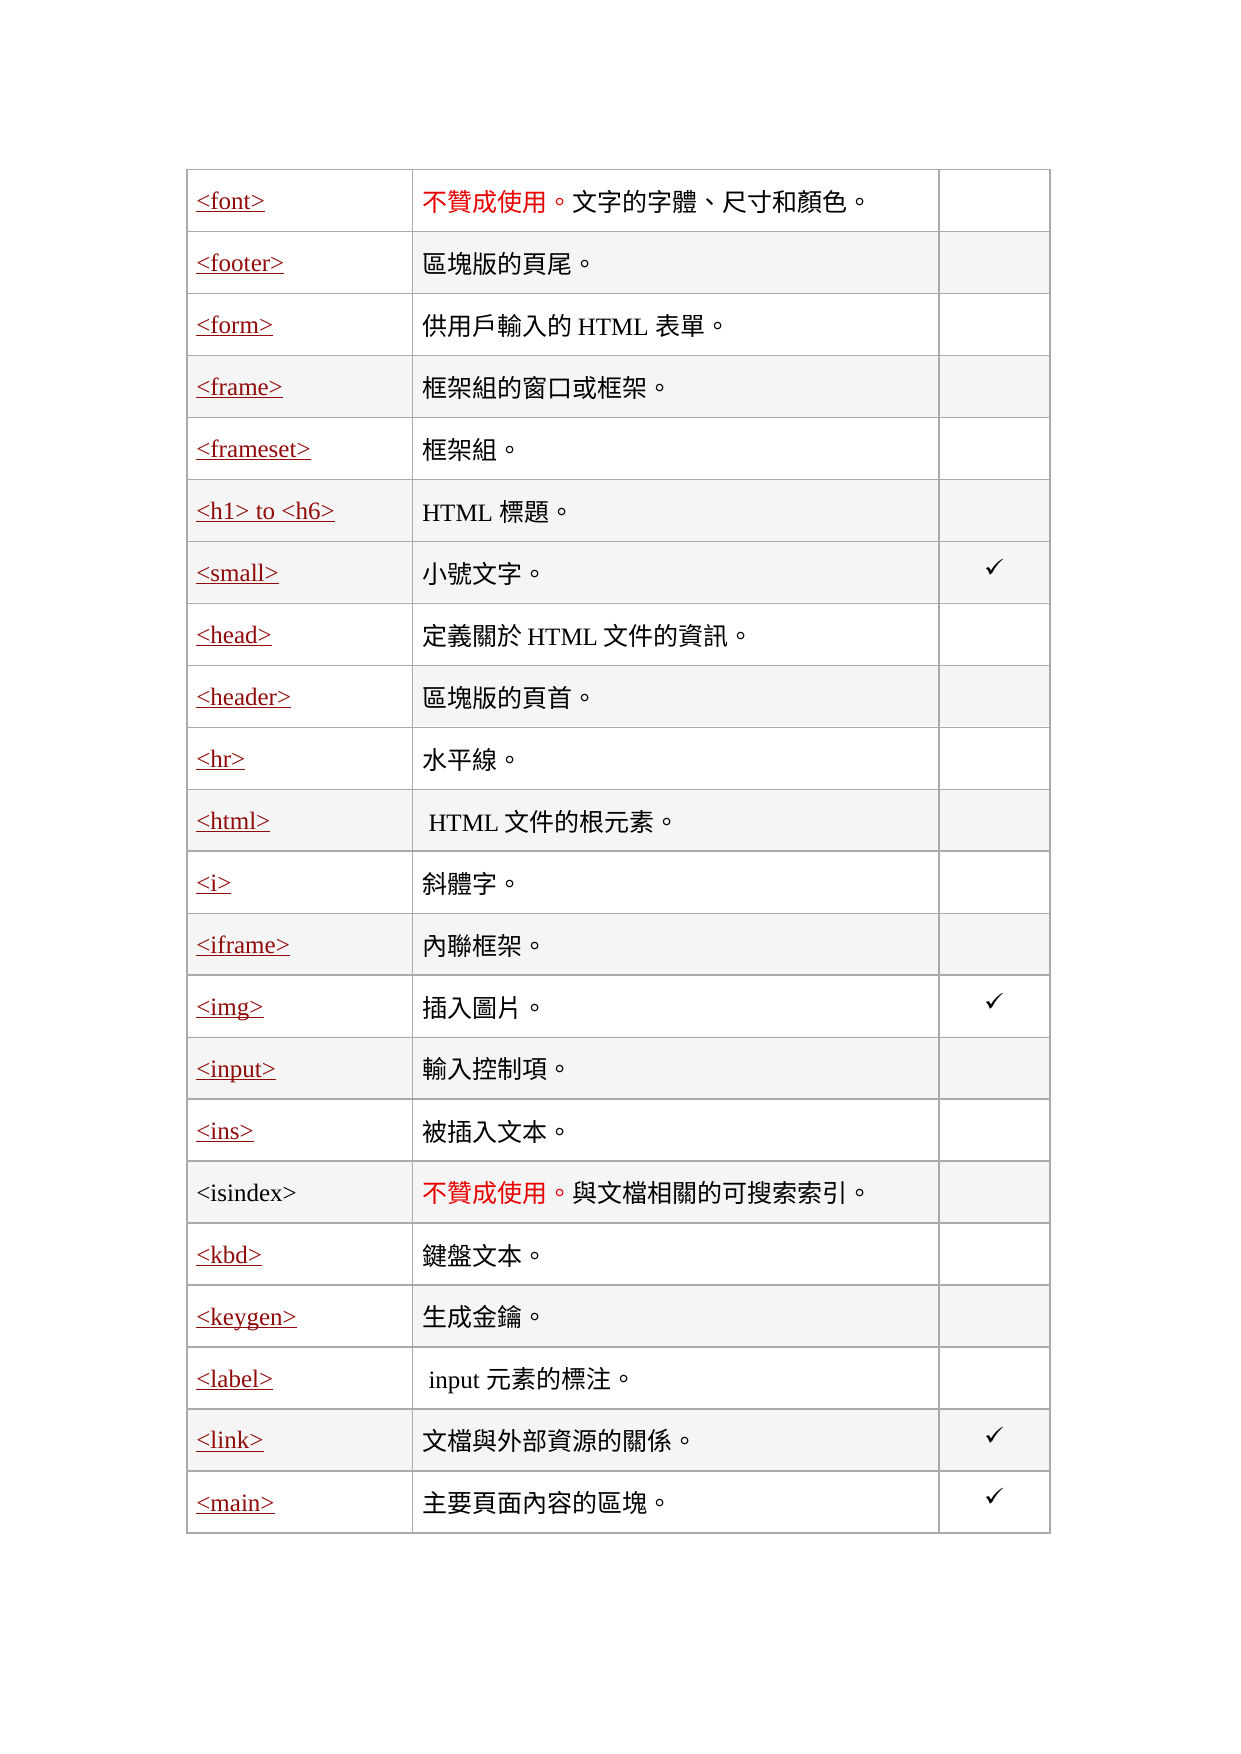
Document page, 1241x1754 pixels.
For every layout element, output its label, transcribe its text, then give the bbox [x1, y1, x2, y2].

table_cell <footer> [188, 232, 412, 293]
table_cell <header> [188, 666, 412, 726]
table_cell <kbd> [188, 1224, 412, 1284]
table_cell 區塊版的頁首。 [413, 666, 938, 726]
table_cell <input> [188, 1038, 412, 1098]
table_cell 插入圖片。 [413, 976, 938, 1036]
table_cell 生成金鑰。 [413, 1286, 938, 1346]
table_cell <font> [188, 170, 412, 231]
table_cell 主要頁面內容的區塊。 [413, 1472, 938, 1532]
table_cell [940, 790, 1049, 850]
table_cell [940, 294, 1049, 354]
table_cell <ins> [188, 1100, 412, 1160]
table_cell 文檔與外部資源的關係。 [413, 1410, 938, 1470]
table_cell <head> [188, 604, 412, 664]
table_cell <label> [188, 1348, 412, 1408]
table_cell 供用戶輸入的 HTML 表單。 [413, 294, 938, 354]
table_cell [940, 356, 1049, 417]
table_cell [940, 1286, 1049, 1346]
table_cell [940, 170, 1049, 231]
table_cell HTML 標題。 [413, 480, 938, 541]
table_cell <main> [188, 1472, 412, 1532]
table_cell [940, 232, 1049, 293]
table_cell <h1> to <h6> [188, 480, 412, 541]
table_cell <form> [188, 294, 412, 354]
table_cell <frameset> [188, 418, 412, 478]
table_cell 斜體字。 [413, 852, 938, 912]
table_cell <link> [188, 1410, 412, 1470]
table_cell [940, 976, 1049, 1036]
table_cell <frame> [188, 356, 412, 417]
table_cell <isindex> [188, 1162, 412, 1222]
table_cell input 元素的標注。 [413, 1348, 938, 1408]
table_cell 被插入文本。 [413, 1100, 938, 1160]
table_cell 水平線。 [413, 728, 938, 788]
table_cell [940, 914, 1049, 974]
table_cell <iframe> [188, 914, 412, 974]
table_cell [940, 1100, 1049, 1160]
table_cell HTML文件的根元素。 [413, 790, 938, 850]
table_cell [940, 1038, 1049, 1098]
table_cell [940, 666, 1049, 726]
table_cell <small> [188, 542, 412, 602]
table_cell 框架組。 [413, 418, 938, 478]
table_cell [940, 418, 1049, 478]
table_cell <img> [188, 976, 412, 1036]
table_cell <i> [188, 852, 412, 912]
table_cell [940, 728, 1049, 788]
table_cell [940, 480, 1049, 541]
table_cell [940, 852, 1049, 912]
table_cell [940, 542, 1049, 602]
table_cell 輸入控制項。 [413, 1038, 938, 1098]
table_cell 區塊版的頁尾。 [413, 232, 938, 293]
table_cell [940, 1472, 1049, 1532]
table_cell 內聯框架。 [413, 914, 938, 974]
table_cell [940, 1162, 1049, 1222]
table_cell [940, 604, 1049, 664]
table_cell [940, 1224, 1049, 1284]
table_cell 鍵盤文本。 [413, 1224, 938, 1284]
table_cell <keygen> [188, 1286, 412, 1346]
table_cell 定義關於HTML文件的資訊。 [413, 604, 938, 664]
table_cell 小號文字。 [413, 542, 938, 602]
table_cell 不贊成使用。文字的字體、尺寸和顏色。 [413, 170, 938, 231]
table_cell 不贊成使用。與文檔相關的可搜索索引。 [413, 1162, 938, 1222]
table_cell [940, 1348, 1049, 1408]
table_cell [940, 1410, 1049, 1470]
table_cell 框架組的窗口或框架。 [413, 356, 938, 417]
table_cell <hr> [188, 728, 412, 788]
table_cell <html> [188, 790, 412, 850]
